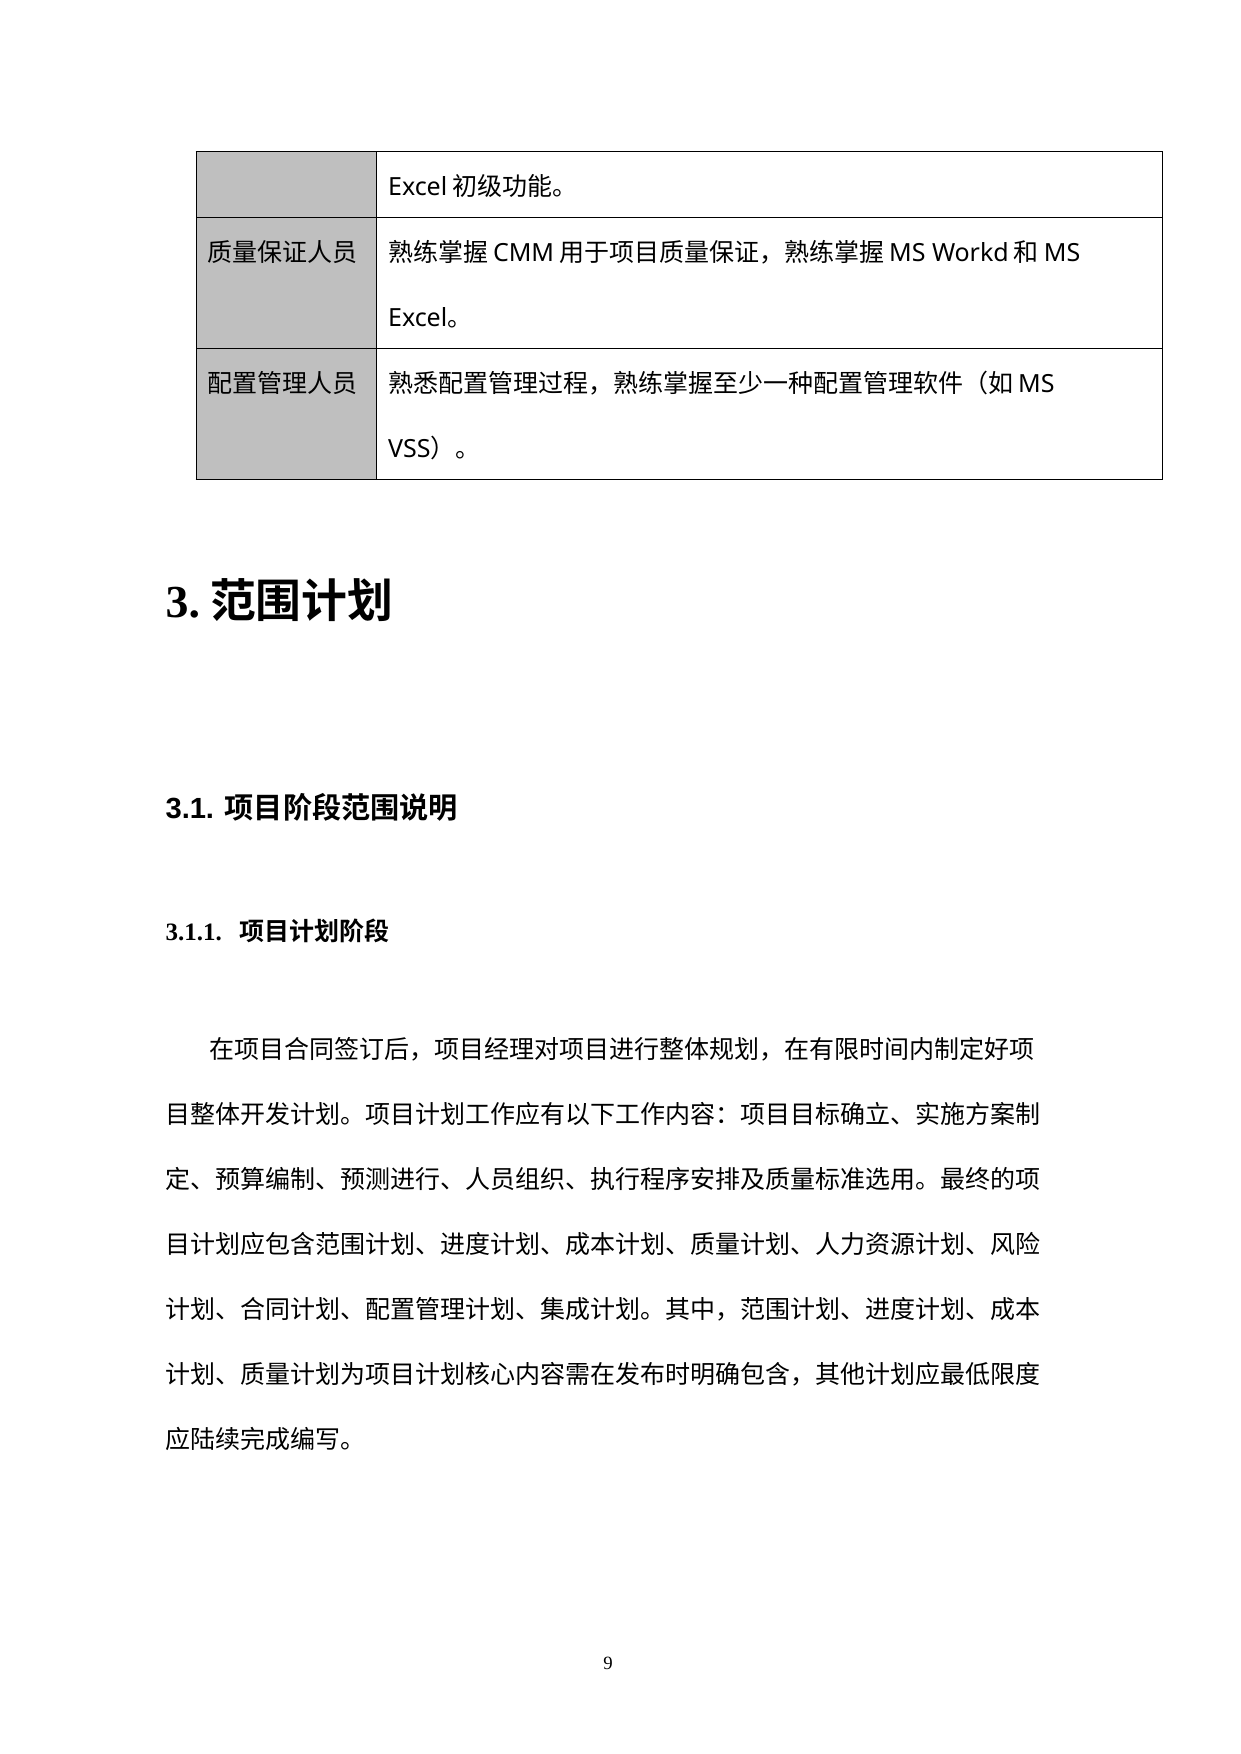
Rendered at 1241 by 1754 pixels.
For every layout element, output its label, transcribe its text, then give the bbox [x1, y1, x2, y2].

table_cell 熟悉配置管理过程，熟练掌握至少一种配置管理软件（如MS VSS）。 [377, 349, 1162, 479]
subtitle 项目阶段范围说明 [165, 774, 1050, 839]
table_cell 配置管理人员 [197, 349, 376, 479]
table_cell 测试人员 [197, 152, 376, 217]
table_cell 熟练掌握CMM用于项目质量保证，熟练掌握MS Workd和MS Excel。 [377, 218, 1162, 348]
table_cell 质量保证人员 [197, 218, 376, 348]
subtitle 项目计划阶段 [165, 897, 1050, 962]
text 在项目合同签订后，项目经理对项目进行整体规划，在有限时间内制定好项目整体开发计划。项目计划工作应有以下工作内容：项目目标确立、实施方案制定、预算编制、预测进行、人员组织、执行程序安排及质量标准选用。最终的项目计划应包含范围计划、进度计划、成本计划、质量计划、人力资源计划、风险计划、合同计划、配置管理计划、集成计划。其中，范围计划、进度计划、成本计划、质量计划为项目计划核心内容需在发布时明确包含，其他计划应最低限度应陆续完成编写。 [165, 1015, 1050, 1470]
subtitle 范围计划 [165, 548, 1050, 646]
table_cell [377, 152, 1162, 217]
